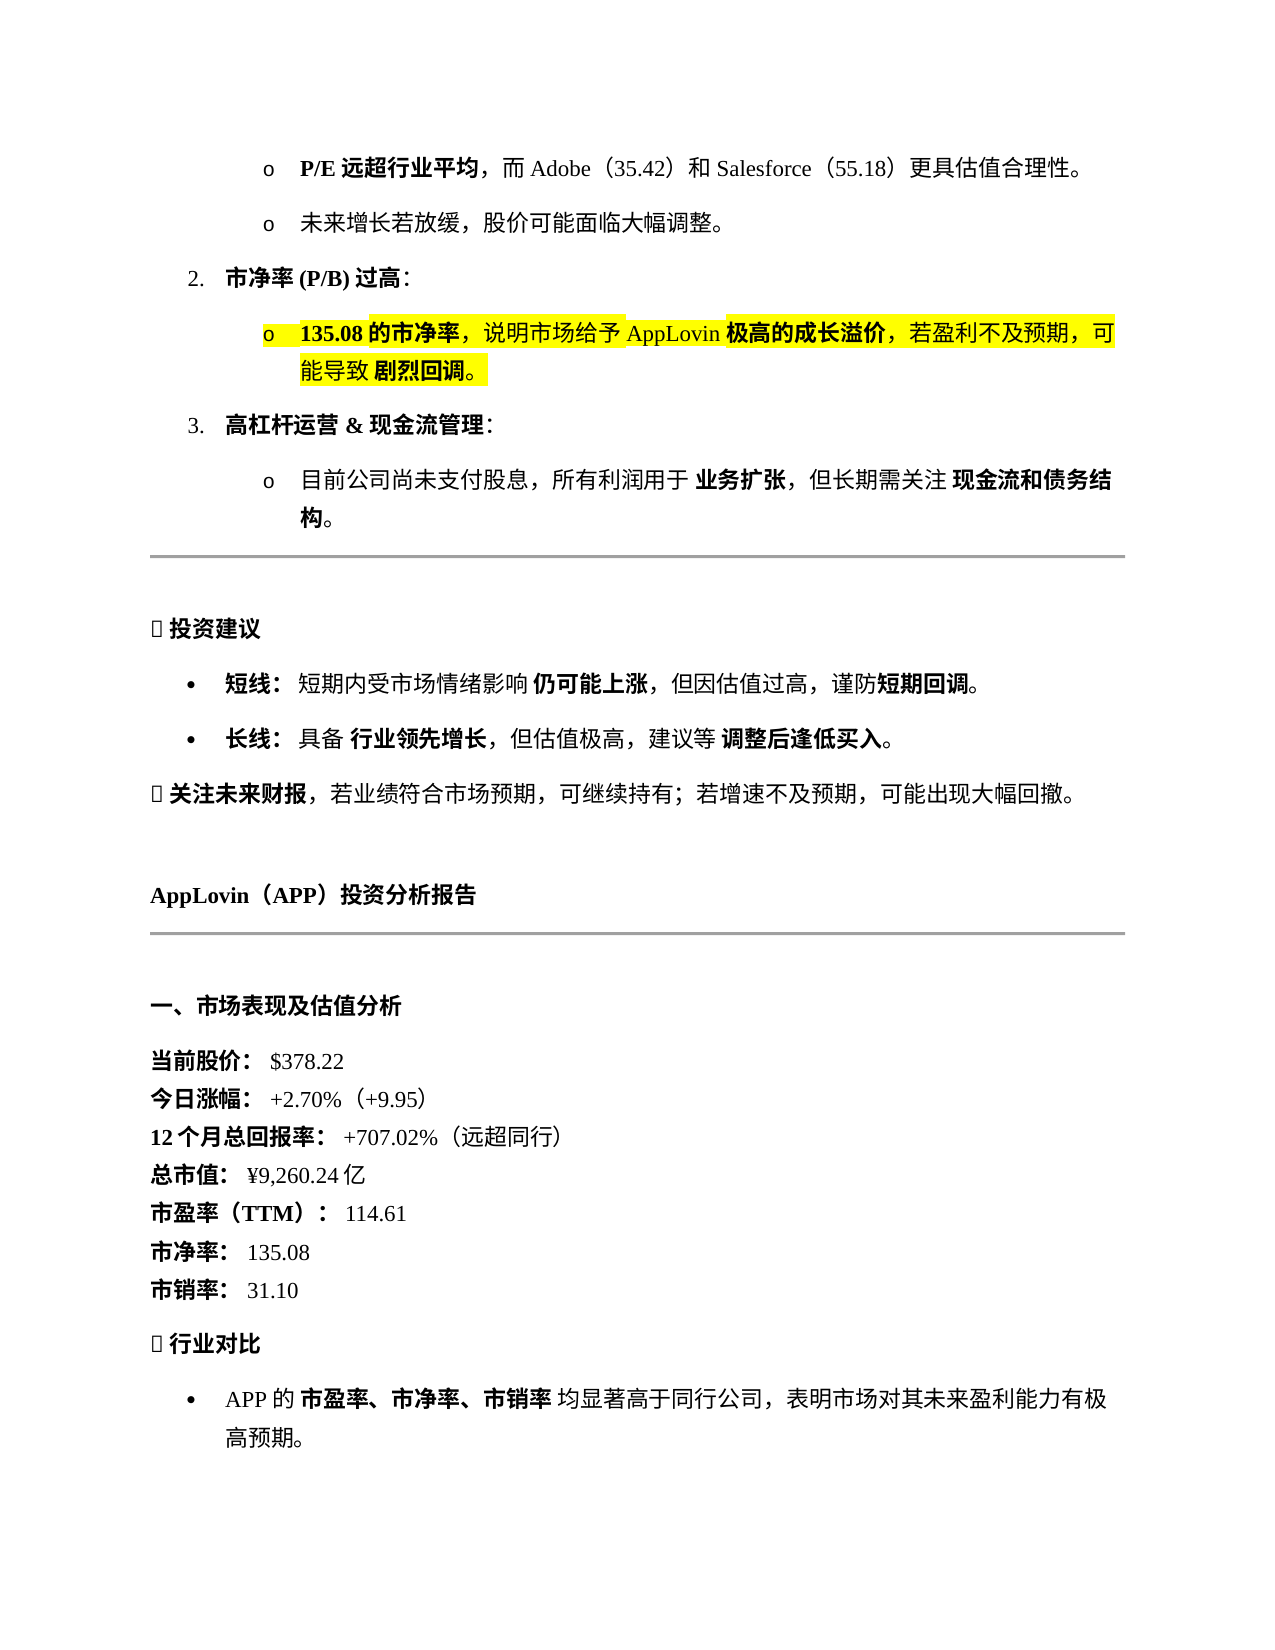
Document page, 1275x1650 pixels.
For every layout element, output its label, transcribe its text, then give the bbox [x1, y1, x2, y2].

list 135.08 的市净率，说明市场给予 AppLovin 极高的成长溢价，若盈利不及预期，可能导致 剧烈回调。 [262, 314, 1125, 386]
list APP 的 市盈率、市净率、市销率 均显著高于同行公司，表明市场对其未来盈利能力有极高预期。 [187, 1381, 1125, 1453]
list 未来增长若放缓，股价可能面临大幅调整。 [262, 205, 1125, 238]
text 💡 投资建议 [150, 611, 1125, 644]
list 长线： 具备 行业领先增长，但估值极高，建议等 调整后逢低买入。 [187, 721, 1125, 754]
text 当前股价： $378.22 今日涨幅： +2.70%（+9.95） 12个月总回报率： +707.02%（远超同行） 总市值： ¥9,260.24亿 市盈率（TTM）： 114.61 市净率： 135.08 市销率： 31.10 [150, 1043, 1125, 1305]
list 目前公司尚未支付股息，所有利润用于 业务扩张，但长期需关注 现金流和债务结构。 [262, 462, 1125, 533]
list 短线： 短期内受市场情绪影响 仍可能上涨，但因估值过高，谨防短期回调。 [187, 666, 1125, 699]
text 一、市场表现及估值分析 [150, 988, 1125, 1021]
list 市净率 (P/B) 过高： [187, 259, 1125, 293]
list P/E 远超行业平均，而 Adobe（35.42）和 Salesforce（55.18）更具估值合理性。 [262, 150, 1125, 183]
list 高杠杆运营 & 现金流管理： [187, 407, 1125, 441]
text AppLovin（APP）投资分析报告 [150, 877, 1125, 911]
text 📌 行业对比 [150, 1326, 1125, 1359]
text 📌 关注未来财报，若业绩符合市场预期，可继续持有；若增速不及预期，可能出现大幅回撤。 [150, 775, 1125, 809]
